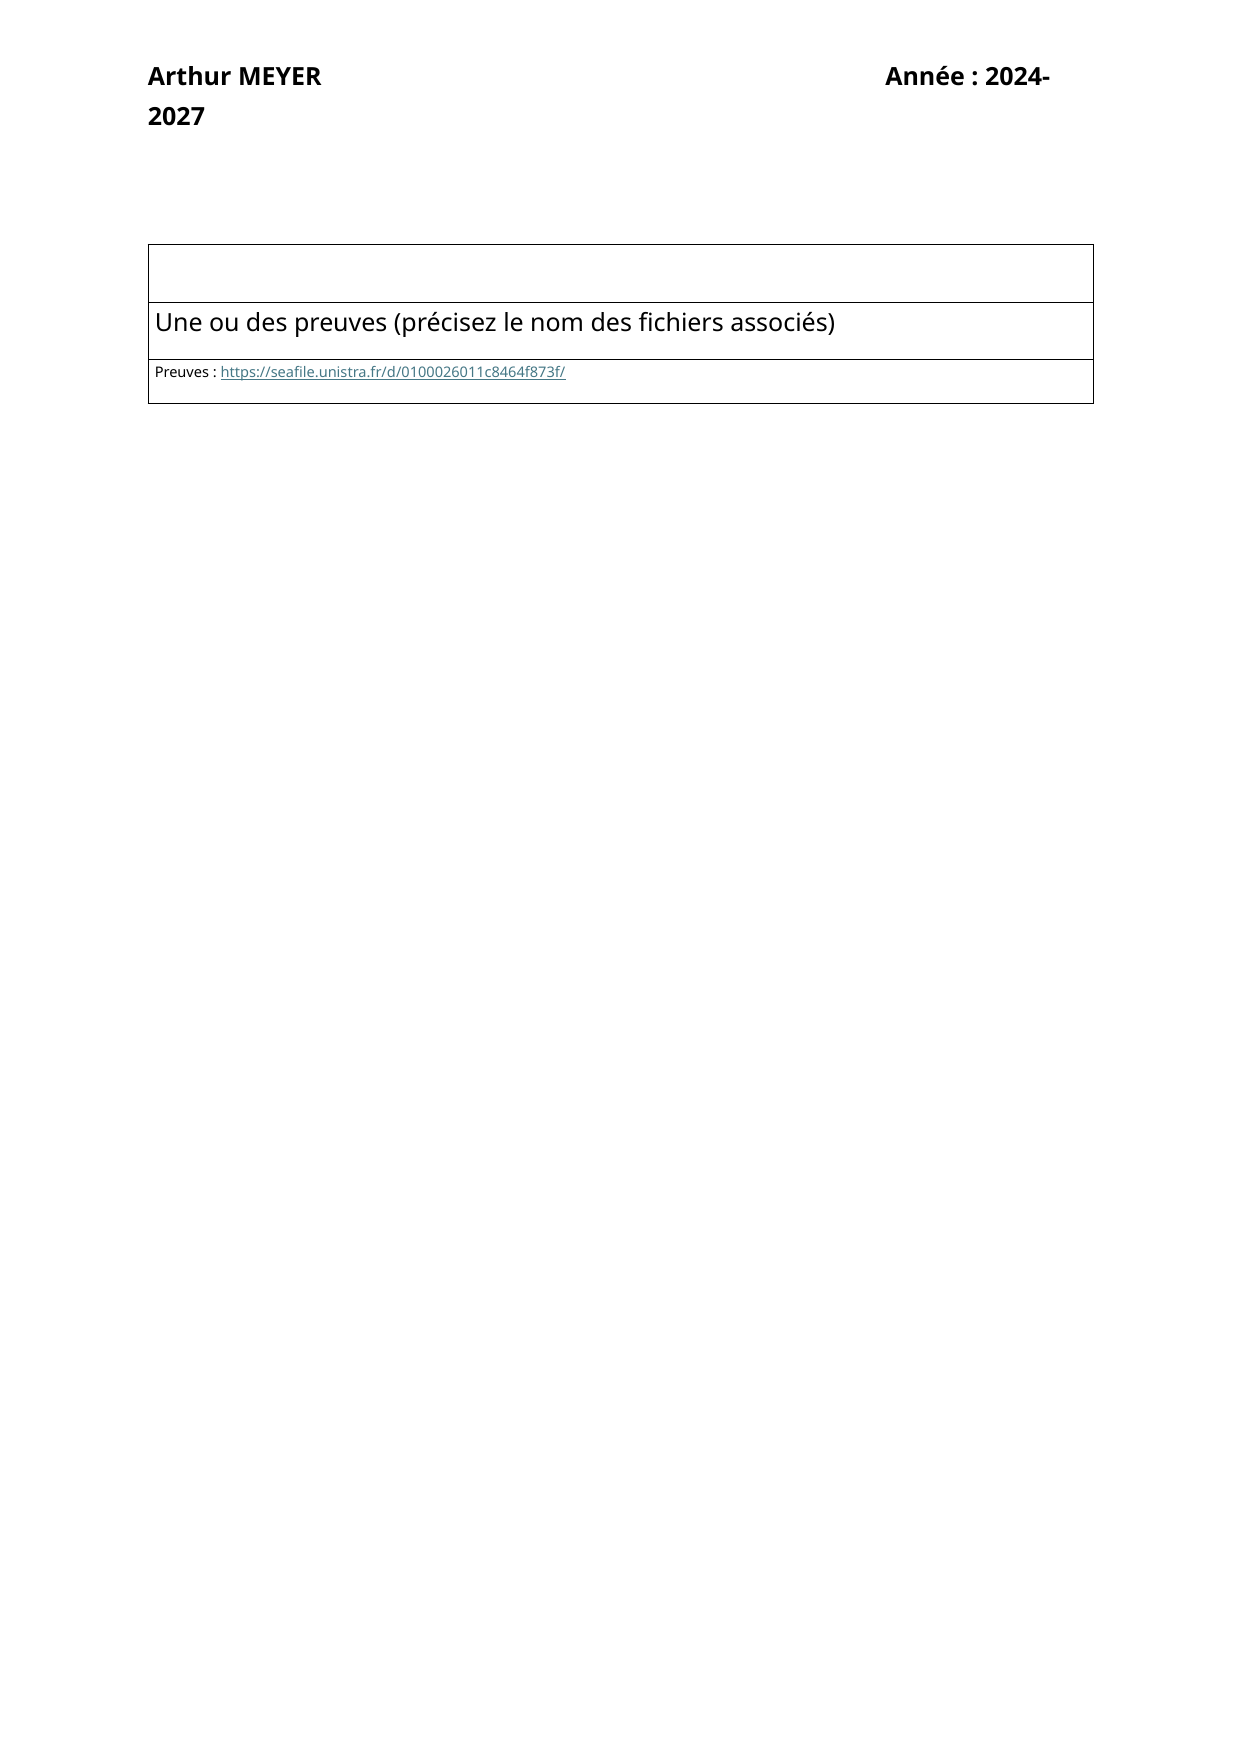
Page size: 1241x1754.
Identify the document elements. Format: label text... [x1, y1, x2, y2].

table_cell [149, 245, 1093, 302]
table_cell Preuves : https://seafile.unistra.fr/d/0100026011c8464f873f/ [149, 360, 1093, 403]
table_cell Une ou des preuves (précisez le nom des fichiers associés) [149, 303, 1093, 359]
